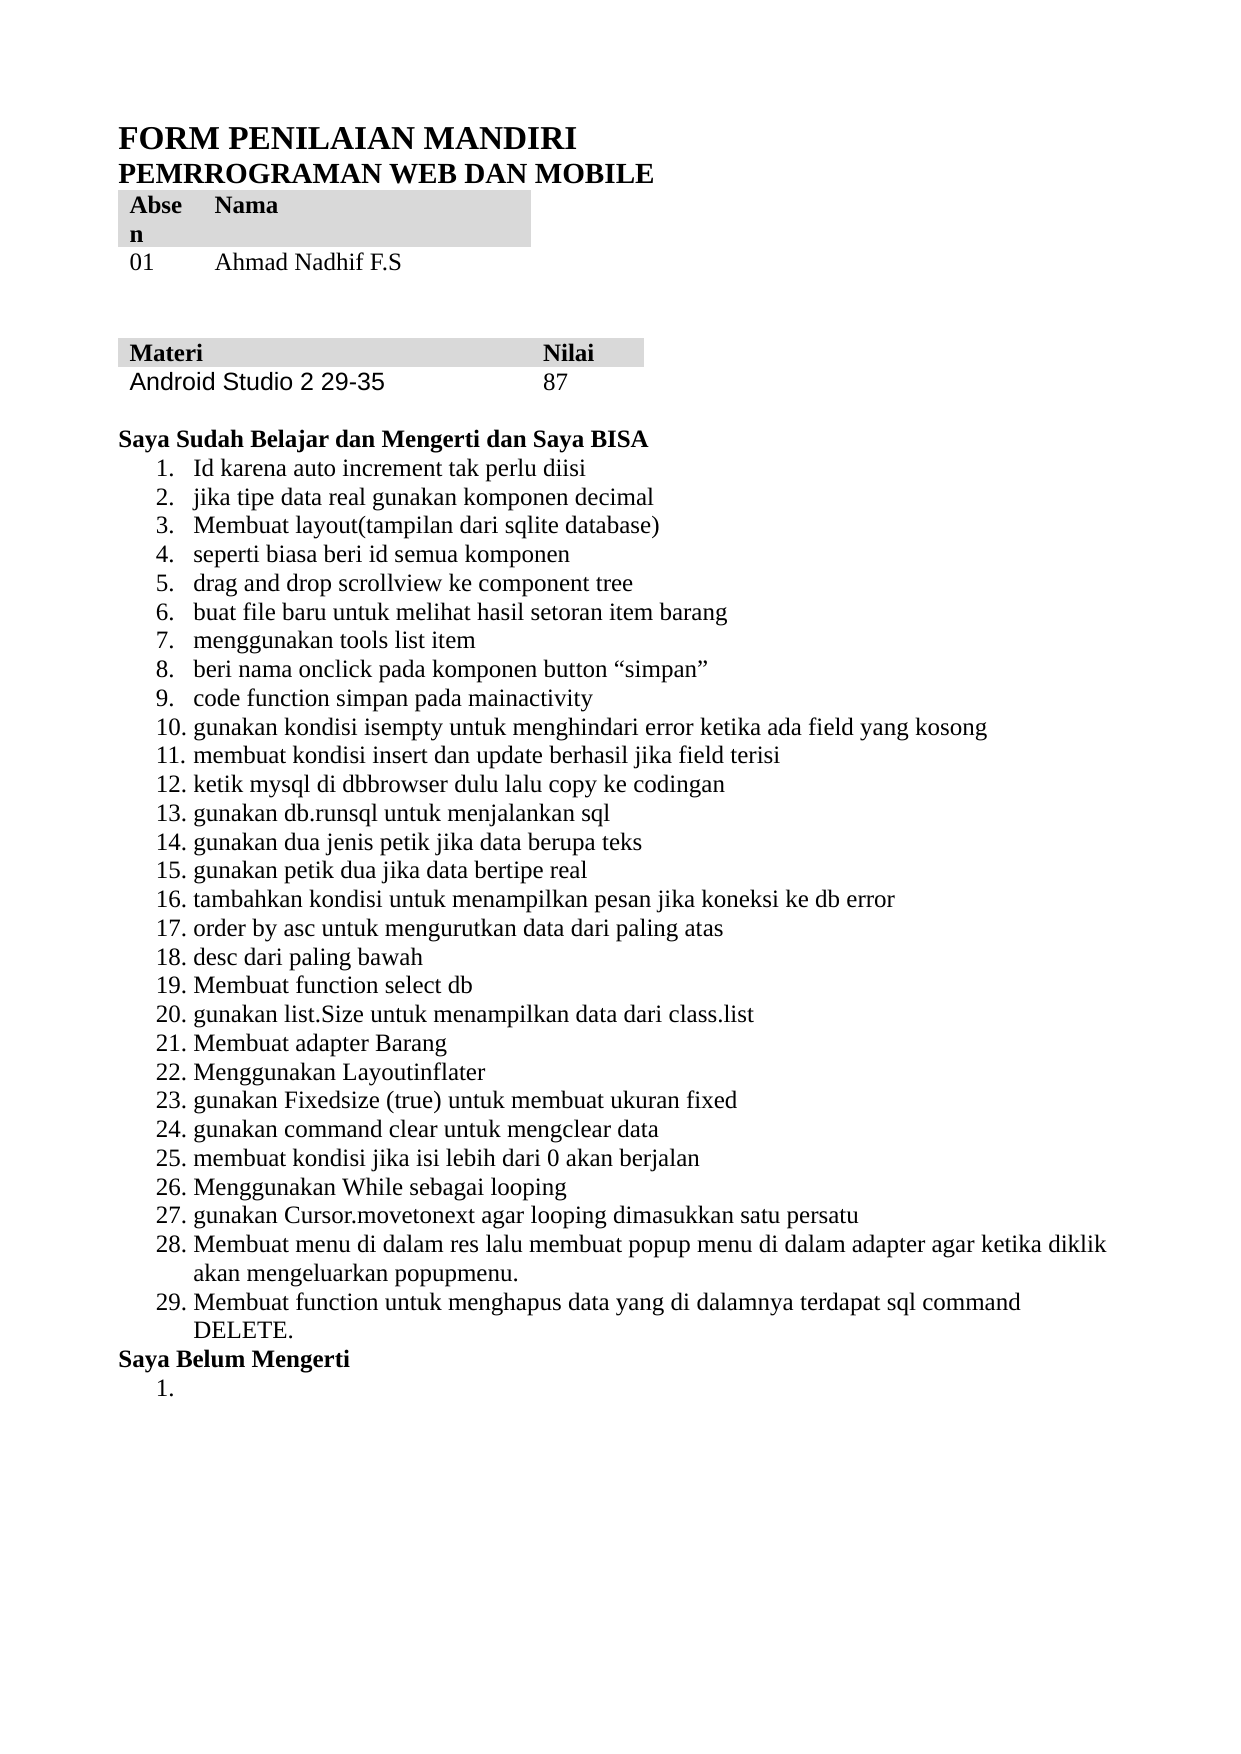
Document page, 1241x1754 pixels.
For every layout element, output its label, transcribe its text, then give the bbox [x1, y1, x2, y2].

list Membuat layout(tampilan dari sqlite database) [156, 511, 1122, 539]
list seperti biasa beri id semua komponen [156, 539, 1122, 568]
list buat file baru untuk melihat hasil setoran item barang [156, 597, 1122, 626]
table_header Materi [118, 338, 532, 367]
list Menggunakan Layoutinflater [156, 1057, 1122, 1086]
table_header Nilai [532, 338, 644, 367]
list order by asc untuk mengurutkan data dari paling atas [156, 913, 1122, 942]
list tambahkan kondisi untuk menampilkan pesan jika koneksi ke db error [156, 884, 1122, 913]
table_cell 87 [532, 367, 644, 396]
list gunakan command clear untuk mengclear data [156, 1114, 1122, 1143]
list ketik mysql di dbbrowser dulu lalu copy ke codingan [156, 769, 1122, 798]
list Membuat menu di dalam res lalu membuat popup menu di dalam adapter agar ketika diklik akan mengeluarkan popupmenu. [156, 1229, 1122, 1287]
list code function simpan pada mainactivity [156, 683, 1122, 712]
list gunakan Cursor.movetonext agar looping dimasukkan satu persatu [156, 1201, 1122, 1229]
list gunakan Fixedsize (true) untuk membuat ukuran fixed [156, 1086, 1122, 1114]
list desc dari paling bawah [156, 942, 1122, 971]
list menggunakan tools list item [156, 626, 1122, 654]
list membuat kondisi insert dan update berhasil jika field terisi [156, 741, 1122, 769]
list gunakan list.Size untuk menampilkan data dari class.list [156, 999, 1122, 1028]
text Saya Belum Mengerti [118, 1344, 1122, 1373]
list beri nama onclick pada komponen button “simpan” [156, 654, 1122, 683]
list Membuat function select db [156, 971, 1122, 999]
list jika tipe data real gunakan komponen decimal [156, 482, 1122, 511]
list gunakan dua jenis petik jika data berupa teks [156, 827, 1122, 856]
text Saya Sudah Belajar dan Mengerti dan Saya BISA [118, 424, 1122, 453]
list Menggunakan While sebagai looping [156, 1172, 1122, 1201]
list membuat kondisi jika isi lebih dari 0 akan berjalan [156, 1143, 1122, 1172]
list gunakan db.runsql untuk menjalankan sql [156, 798, 1122, 827]
table_cell Android Studio 2 29-35 [118, 367, 532, 396]
list drag and drop scrollview ke component tree [156, 568, 1122, 597]
list gunakan kondisi isempty untuk menghindari error ketika ada field yang kosong [156, 712, 1122, 741]
list Membuat adapter Barang [156, 1028, 1122, 1057]
list Id karena auto increment tak perlu diisi [156, 453, 1122, 482]
list Membuat function untuk menghapus data yang di dalamnya terdapat sql command DELETE. [156, 1287, 1122, 1344]
list gunakan petik dua jika data bertipe real [156, 856, 1122, 884]
